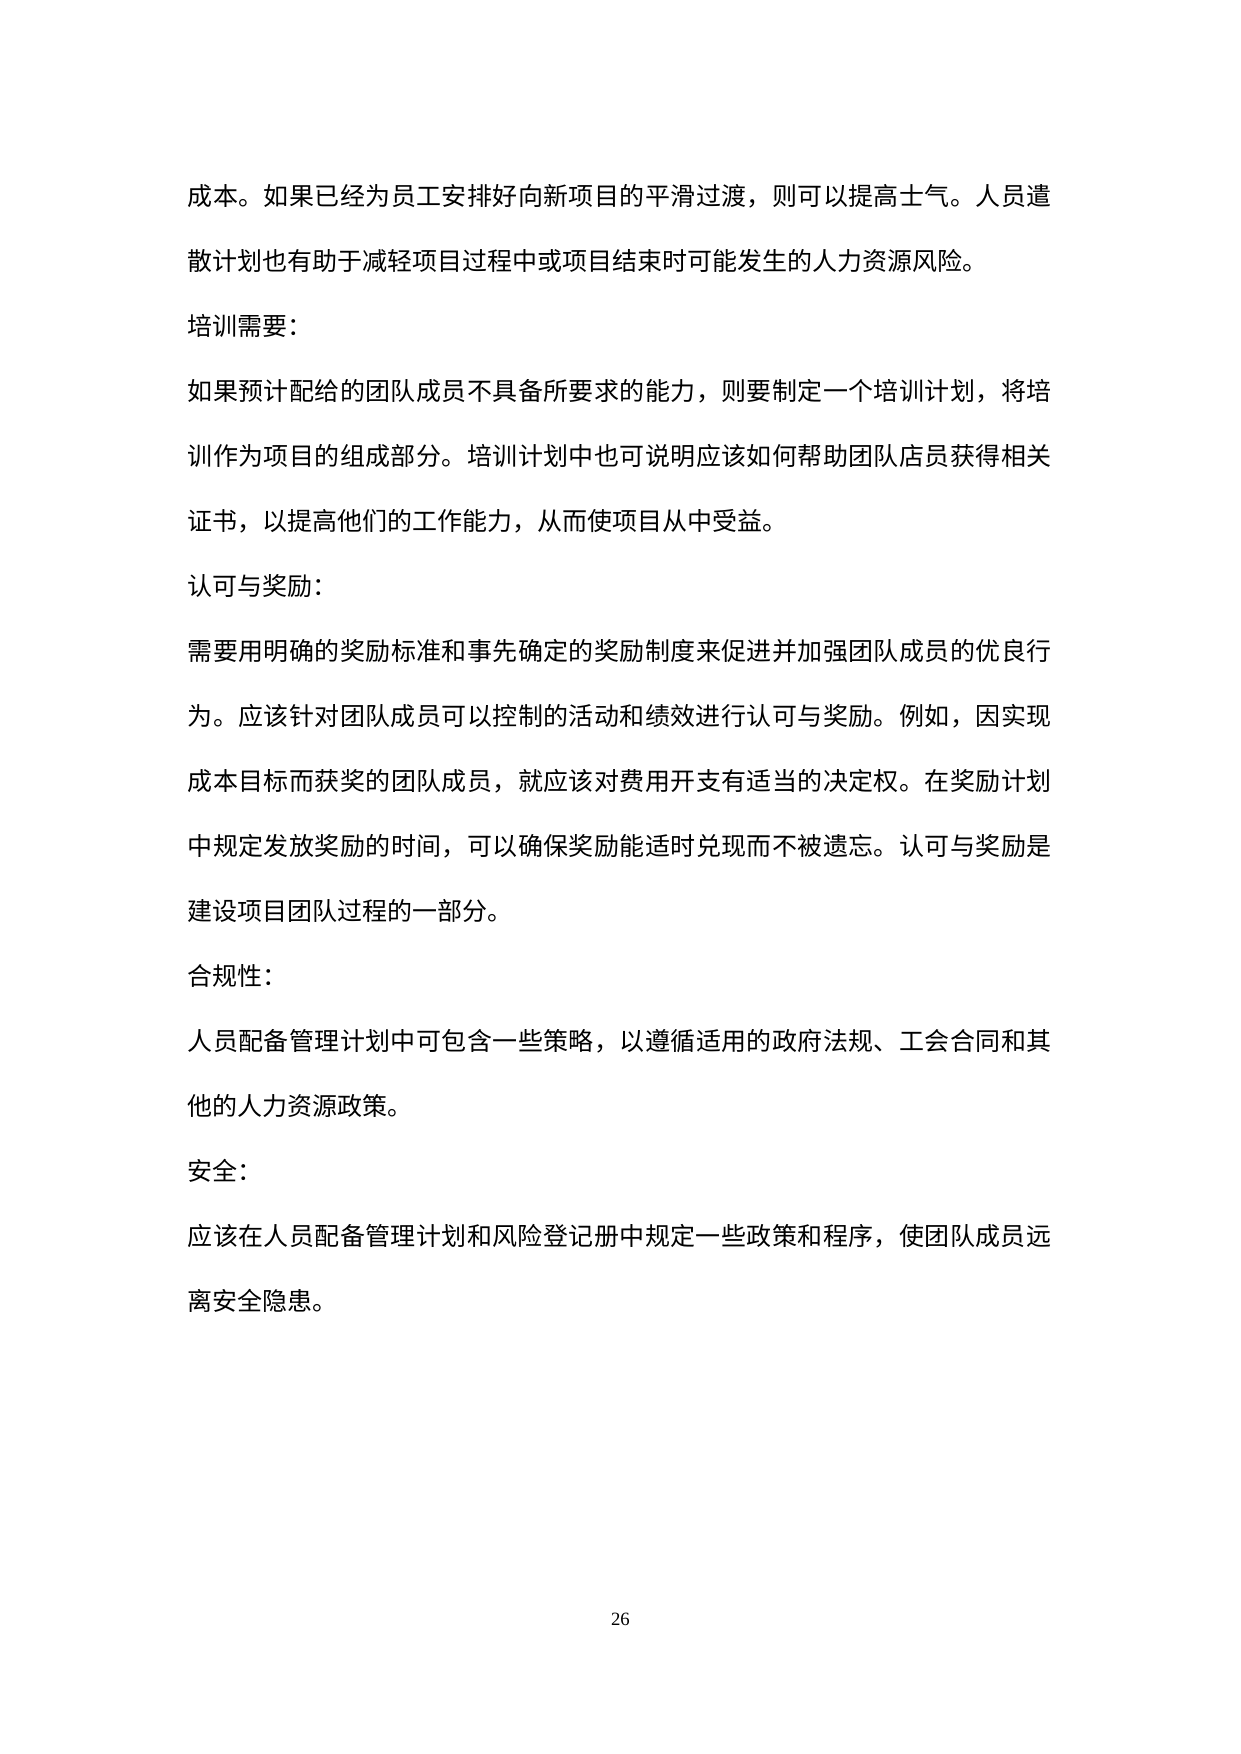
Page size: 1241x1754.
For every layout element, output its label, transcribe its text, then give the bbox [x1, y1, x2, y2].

text 应该在人员配备管理计划和风险登记册中规定一些政策和程序，使团队成员远离安全隐患。 [187, 1202, 1053, 1332]
text 培训需要： [187, 292, 1053, 357]
text 合规性： [187, 942, 1053, 1007]
text 人员配备管理计划中可包含一些策略，以遵循适用的政府法规、工会合同和其他的人力资源政策。 [187, 1007, 1053, 1137]
text 事先确定遣散团队成员的方法与时间，对项目和团队都有好处。一旦把团队成员从项目中遣散出去，项目就不再负担与这些成员和都有成本，从而节约项目成本。如果已经为员工安排好向新项目的平滑过渡，则可以提高士气。人员遣散计划也有助于减轻项目过程中或项目结束时可能发生的人力资源风险。 [187, 162, 1053, 292]
text 如果预计配给的团队成员不具备所要求的能力，则要制定一个培训计划，将培训作为项目的组成部分。培训计划中也可说明应该如何帮助团队店员获得相关证书，以提高他们的工作能力，从而使项目从中受益。 [187, 357, 1053, 552]
text 认可与奖励： [187, 552, 1053, 617]
text 需要用明确的奖励标准和事先确定的奖励制度来促进并加强团队成员的优良行为。应该针对团队成员可以控制的活动和绩效进行认可与奖励。例如，因实现成本目标而获奖的团队成员，就应该对费用开支有适当的决定权。在奖励计划中规定发放奖励的时间，可以确保奖励能适时兑现而不被遗忘。认可与奖励是建设项目团队过程的一部分。 [187, 617, 1053, 942]
text 安全： [187, 1137, 1053, 1202]
